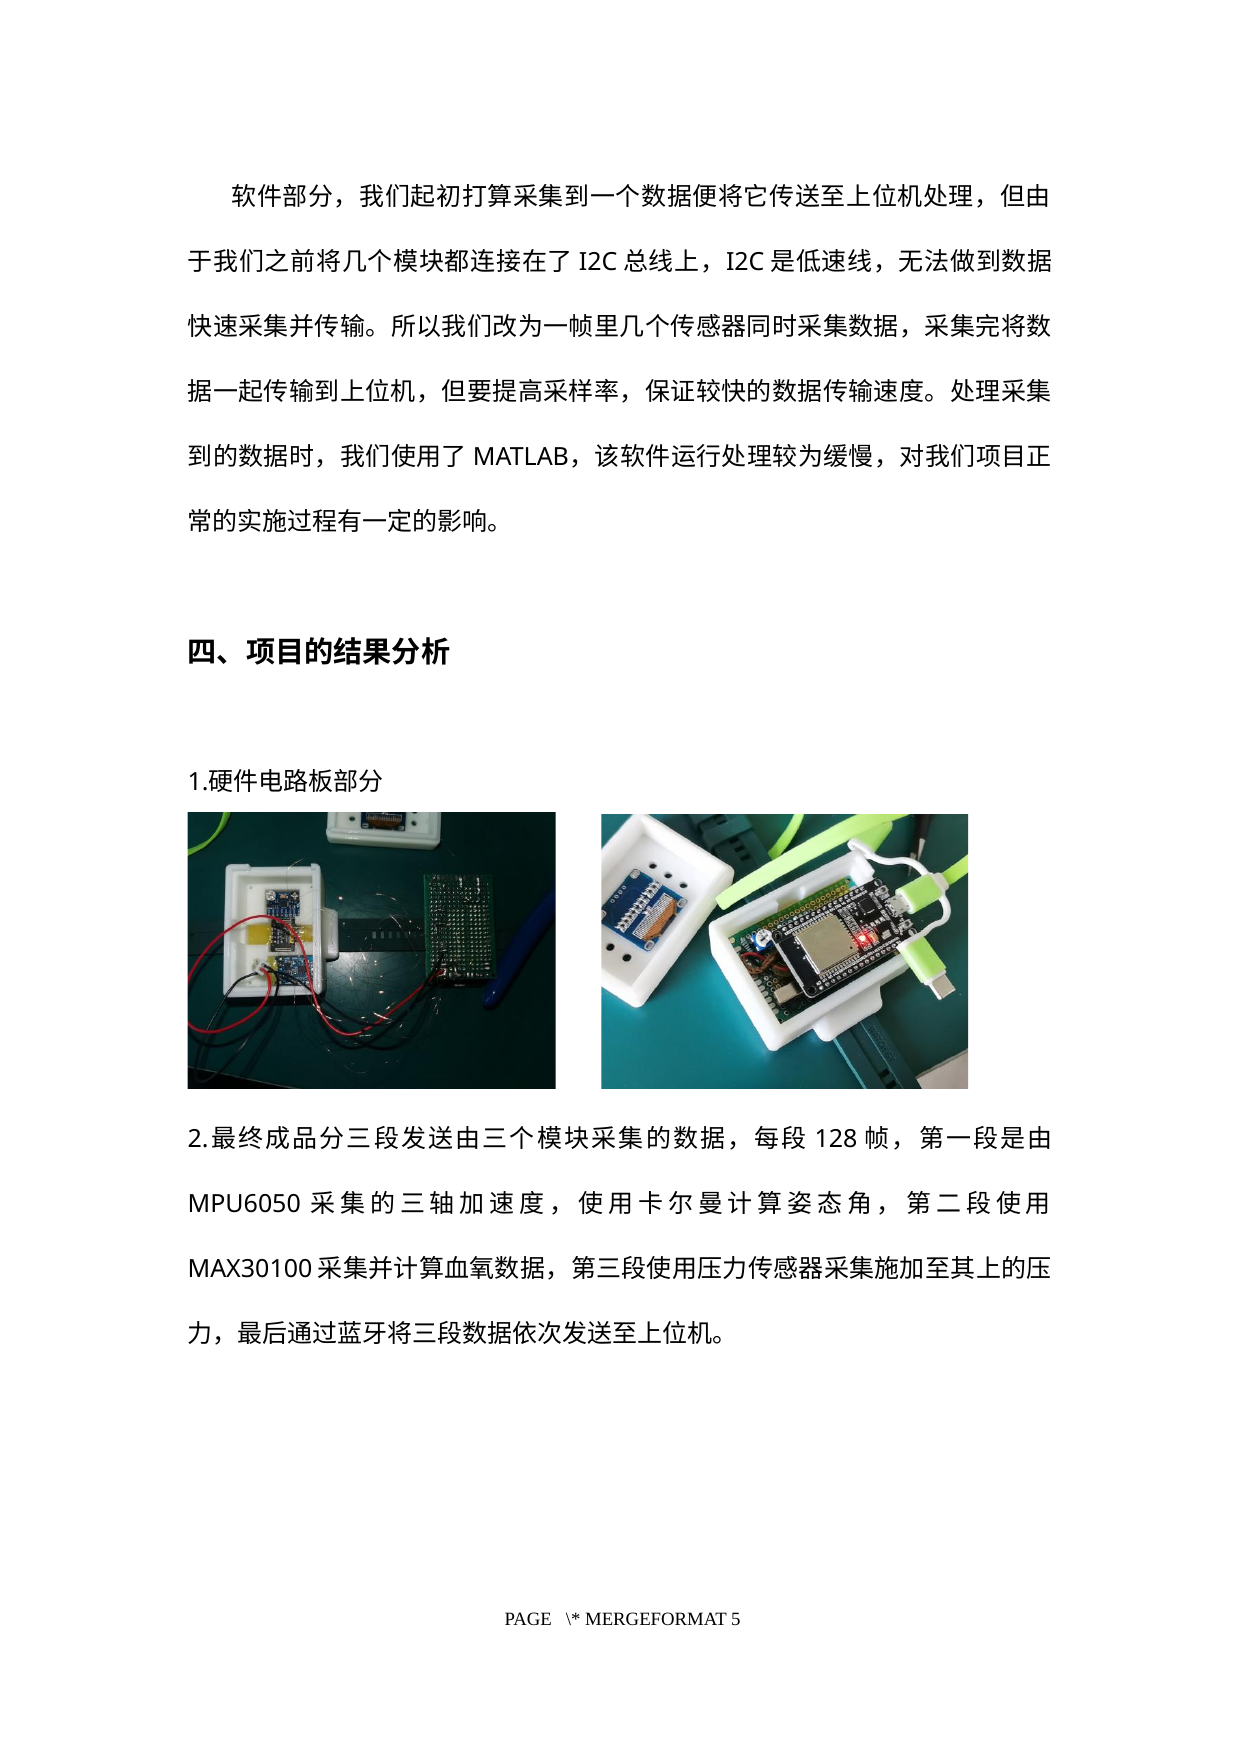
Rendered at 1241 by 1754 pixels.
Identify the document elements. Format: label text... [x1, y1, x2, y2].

text 2.最终成品分三段发送由三个模块采集的数据，每段128帧，第一段是由MPU6050采集的三轴加速度，使用卡尔曼计算姿态角，第二段使用MAX30100采集并计算血氧数据，第三段使用压力传感器采集施加至其上的压力，最后通过蓝牙将三段数据依次发送至上位机。 [187, 1104, 1053, 1364]
text 软件部分，我们起初打算采集到一个数据便将它传送至上位机处理，但由于我们之前将几个模块都连接在了I2C总线上，I2C是低速线，无法做到数据快速采集并传输。所以我们改为一帧里几个传感器同时采集数据，采集完将数据一起传输到上位机，但要提高采样率，保证较快的数据传输速度。处理采集到的数据时，我们使用了MATLAB，该软件运行处理较为缓慢，对我们项目正常的实施过程有一定的影响。 [187, 162, 1053, 552]
text 1.硬件电路板部分 [187, 747, 1053, 812]
list 项目的结果分析 [187, 617, 1053, 682]
picture [601, 814, 969, 1089]
picture [187, 812, 556, 1089]
